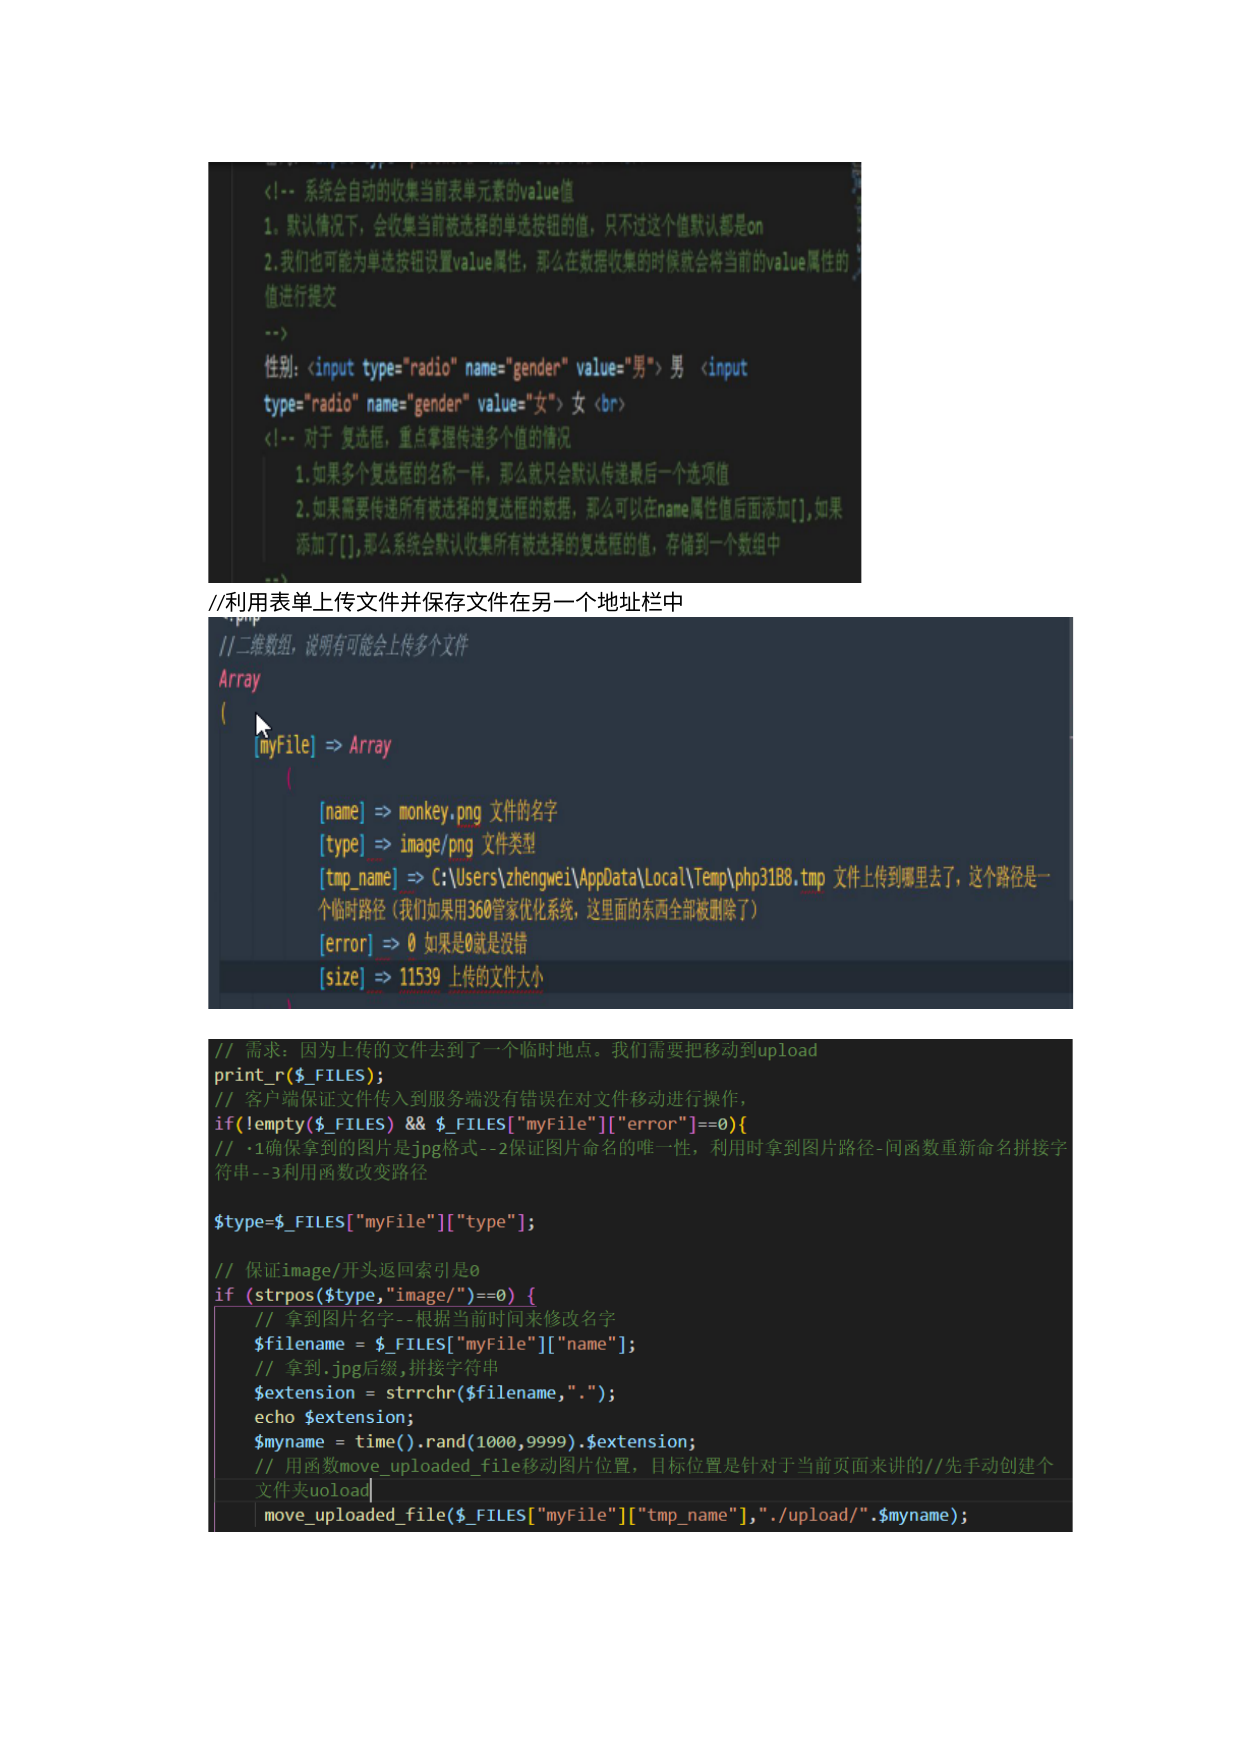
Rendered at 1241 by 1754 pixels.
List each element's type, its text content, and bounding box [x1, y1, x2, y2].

picture [208, 1039, 1073, 1532]
picture [208, 162, 862, 583]
picture [208, 617, 1074, 1009]
text //利用表单上传文件并保存文件在另一个地址栏中 [208, 584, 1053, 617]
